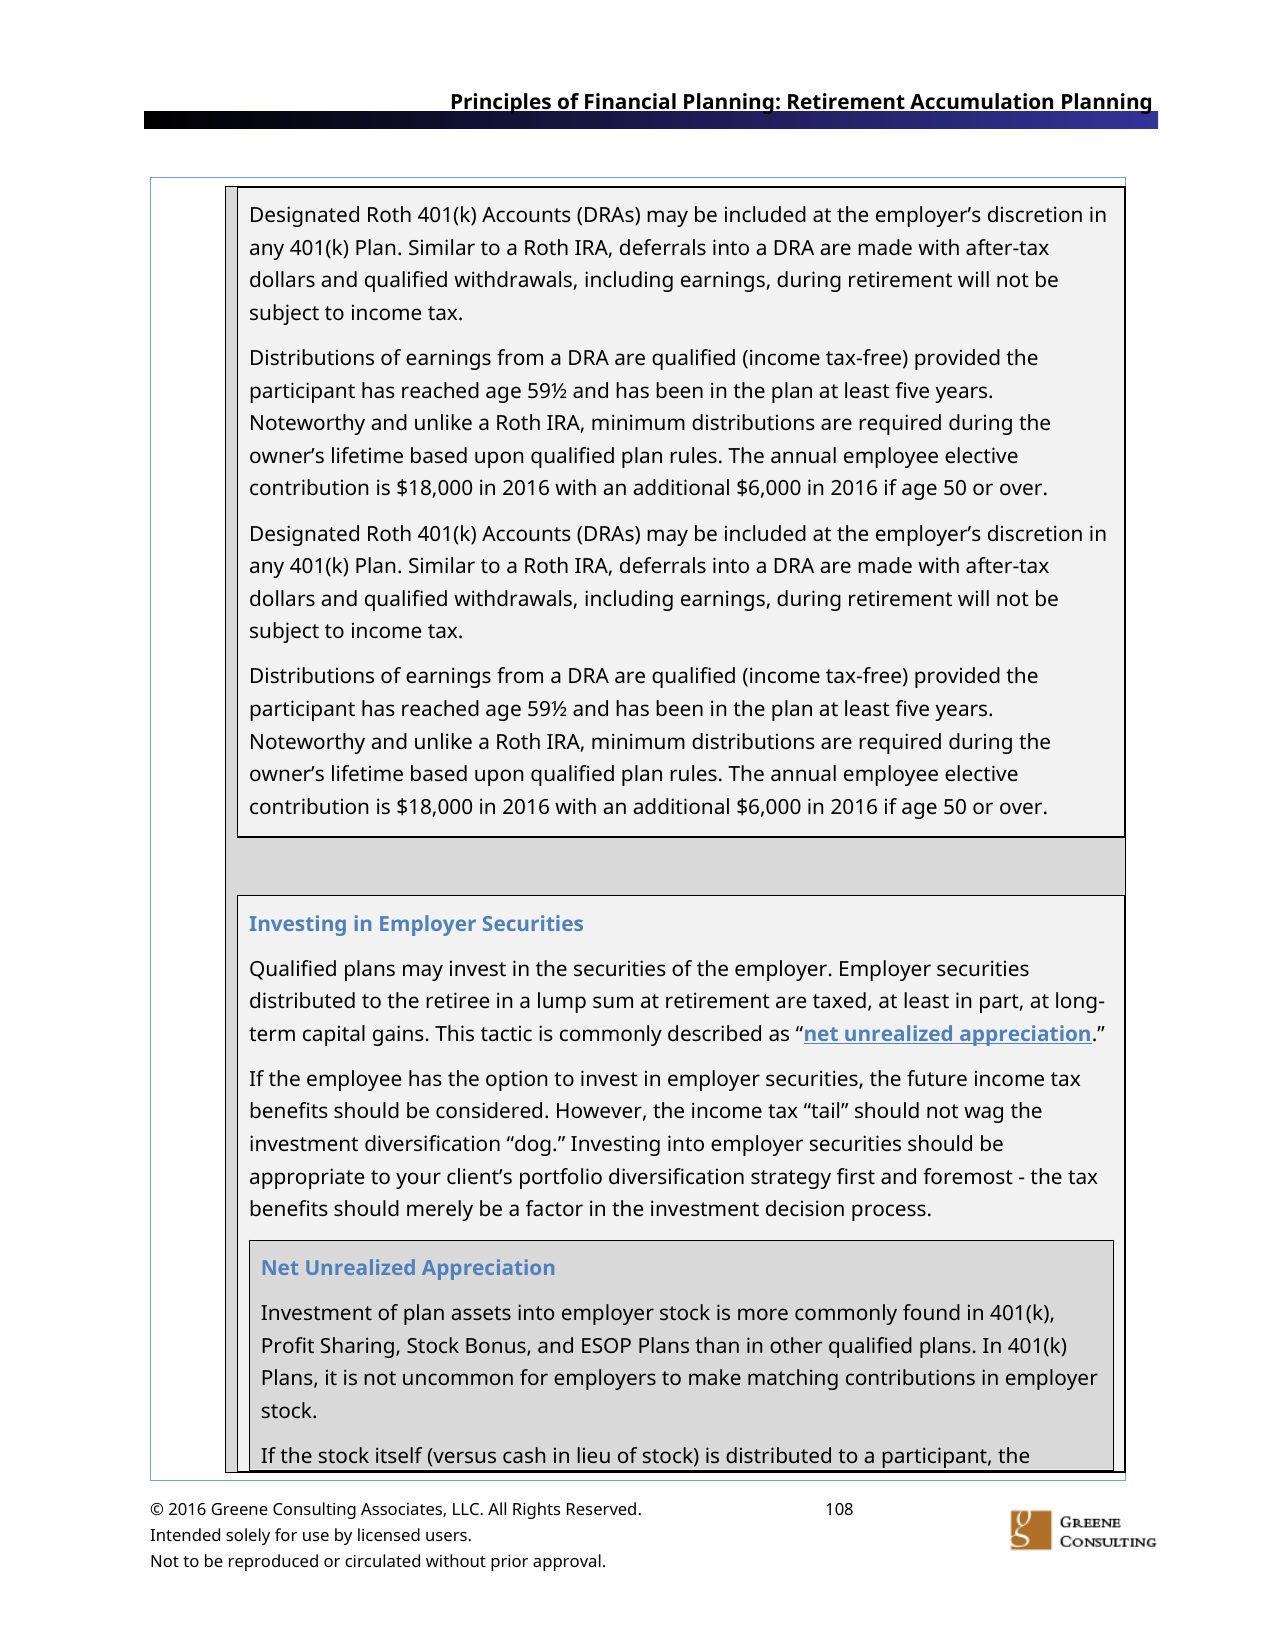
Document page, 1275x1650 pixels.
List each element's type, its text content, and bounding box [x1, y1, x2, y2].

picture [1008, 1508, 1159, 1553]
